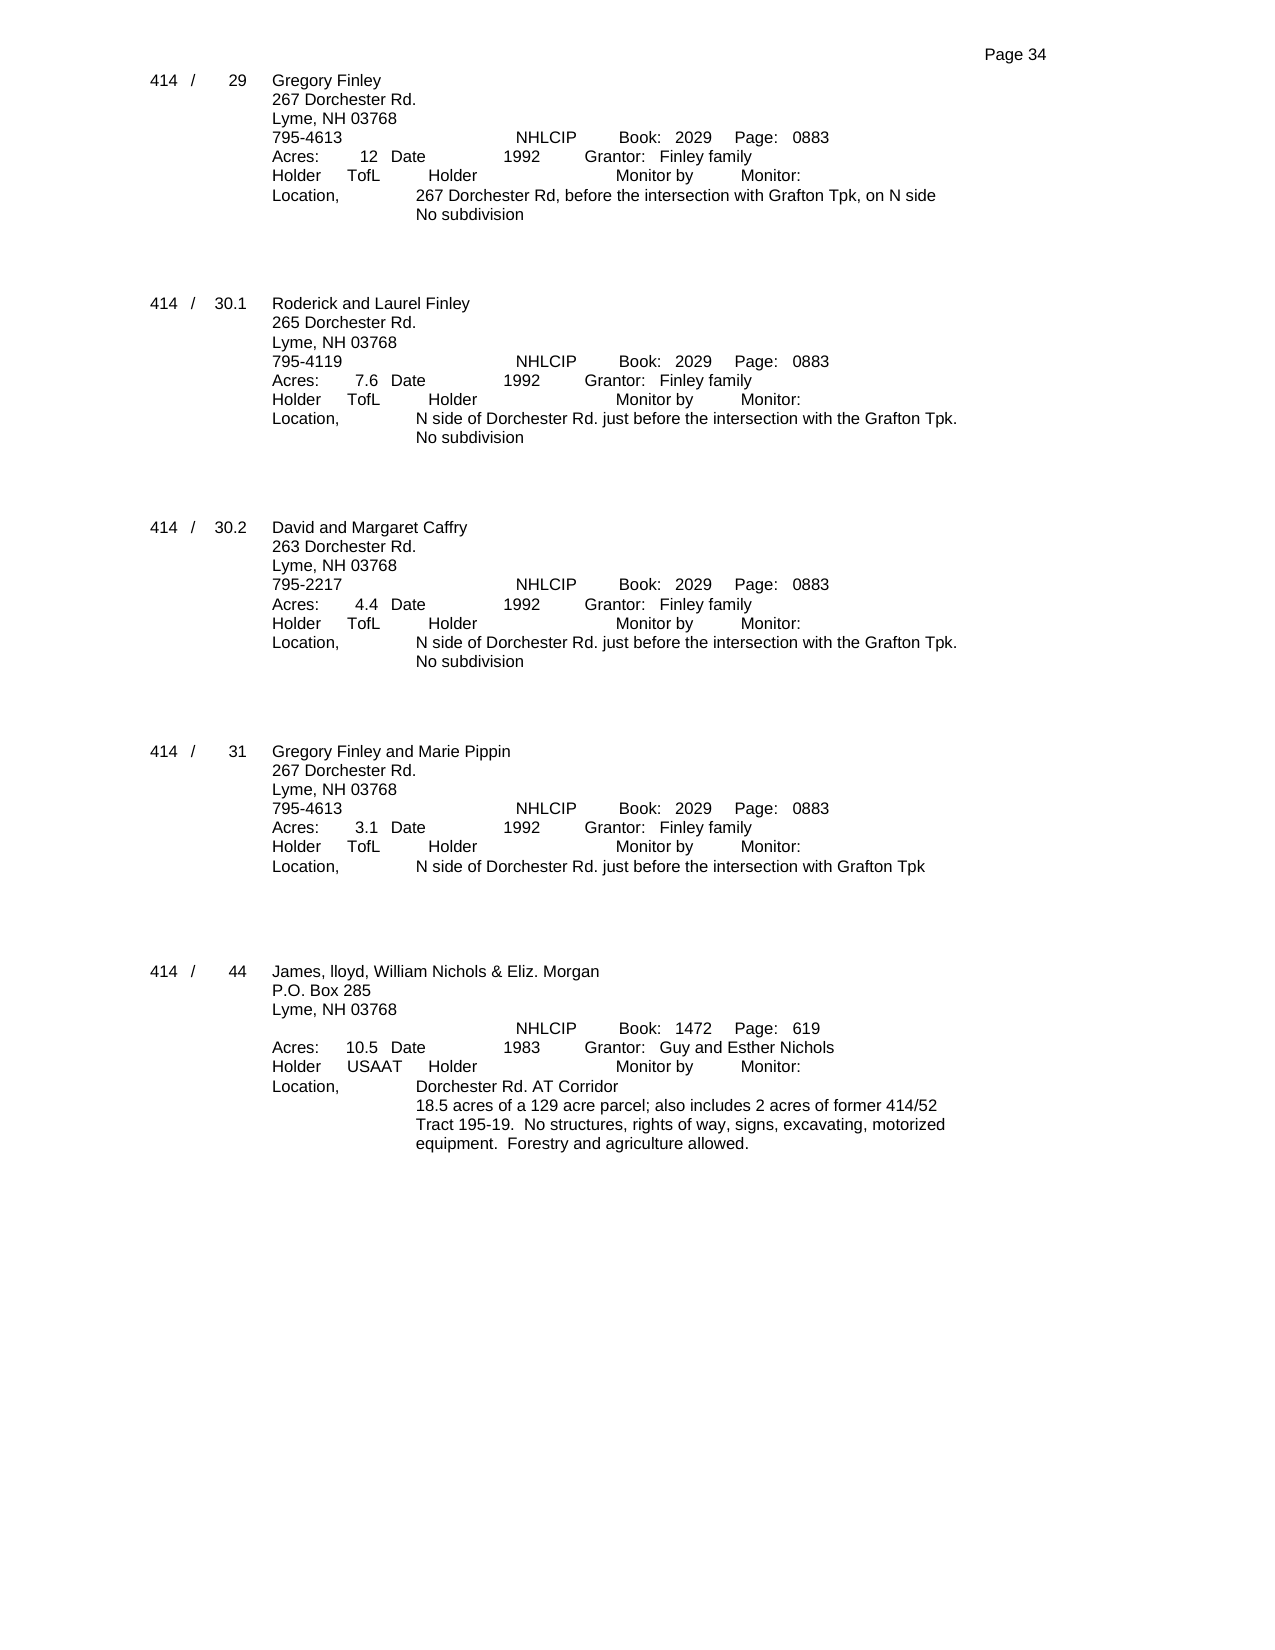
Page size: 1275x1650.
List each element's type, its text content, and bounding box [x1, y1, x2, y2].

text Tract 195-19. No structures, rights of way, signs, excavating, motorized [141, 1115, 1162, 1134]
text Page 34 [141, 45, 1162, 64]
text Location, N side of Dorchester Rd. just before the intersection with the Grafton Tpk. [141, 633, 1162, 652]
text Acres: 10.5 Date 1983 Grantor: Guy and Esther Nichols [141, 1038, 1162, 1057]
text Location, Dorchester Rd. AT Corridor [141, 1076, 1162, 1096]
text Lyme, NH 03768 [141, 780, 1162, 799]
text 414 / 30.2 David and Margaret Caffry [141, 518, 1162, 537]
text Lyme, NH 03768 [141, 556, 1162, 575]
text Acres: 7.6 Date 1992 Grantor: Finley family [141, 371, 1162, 390]
text NHLCIP Book: 1472 Page: 619 [141, 1019, 1162, 1038]
text 267 Dorchester Rd. [141, 89, 1162, 109]
text No subdivision [141, 428, 1162, 447]
text 414 / 30.1 Roderick and Laurel Finley [141, 294, 1162, 313]
text Lyme, NH 03768 [141, 109, 1162, 128]
text Acres: 4.4 Date 1992 Grantor: Finley family [141, 594, 1162, 613]
text Holder USAAT Holder Monitor by Monitor: [141, 1057, 1162, 1076]
text 795-4613 NHLCIP Book: 2029 Page: 0883 [141, 799, 1162, 818]
text 414 / 29 Gregory Finley [141, 70, 1162, 89]
text Location, N side of Dorchester Rd. just before the intersection with the Grafton Tpk. [141, 409, 1162, 428]
text 267 Dorchester Rd. [141, 761, 1162, 780]
text 795-2217 NHLCIP Book: 2029 Page: 0883 [141, 575, 1162, 594]
text Location, N side of Dorchester Rd. just before the intersection with Grafton Tpk [141, 856, 1162, 876]
text No subdivision [141, 204, 1162, 224]
text 265 Dorchester Rd. [141, 313, 1162, 332]
text 795-4613 NHLCIP Book: 2029 Page: 0883 [141, 128, 1162, 147]
text Acres: 3.1 Date 1992 Grantor: Finley family [141, 818, 1162, 837]
text P.O. Box 285 [141, 981, 1162, 1000]
text Holder TofL Holder Monitor by Monitor: [141, 837, 1162, 856]
text 18.5 acres of a 129 acre parcel; also includes 2 acres of former 414/52 [141, 1096, 1162, 1115]
text Holder TofL Holder Monitor by Monitor: [141, 613, 1162, 633]
text 414 / 31 Gregory Finley and Marie Pippin [141, 741, 1162, 761]
text Acres: 12 Date 1992 Grantor: Finley family [141, 147, 1162, 166]
text No subdivision [141, 652, 1162, 671]
text Location, 267 Dorchester Rd, before the intersection with Grafton Tpk, on N side [141, 185, 1162, 204]
text Lyme, NH 03768 [141, 1000, 1162, 1019]
text 795-4119 NHLCIP Book: 2029 Page: 0883 [141, 352, 1162, 371]
text Holder TofL Holder Monitor by Monitor: [141, 390, 1162, 409]
text 263 Dorchester Rd. [141, 537, 1162, 556]
text 414 / 44 James, lloyd, William Nichols & Eliz. Morgan [141, 961, 1162, 981]
text equipment. Forestry and agriculture allowed. [141, 1134, 1162, 1153]
text Lyme, NH 03768 [141, 332, 1162, 352]
text Holder TofL Holder Monitor by Monitor: [141, 166, 1162, 185]
